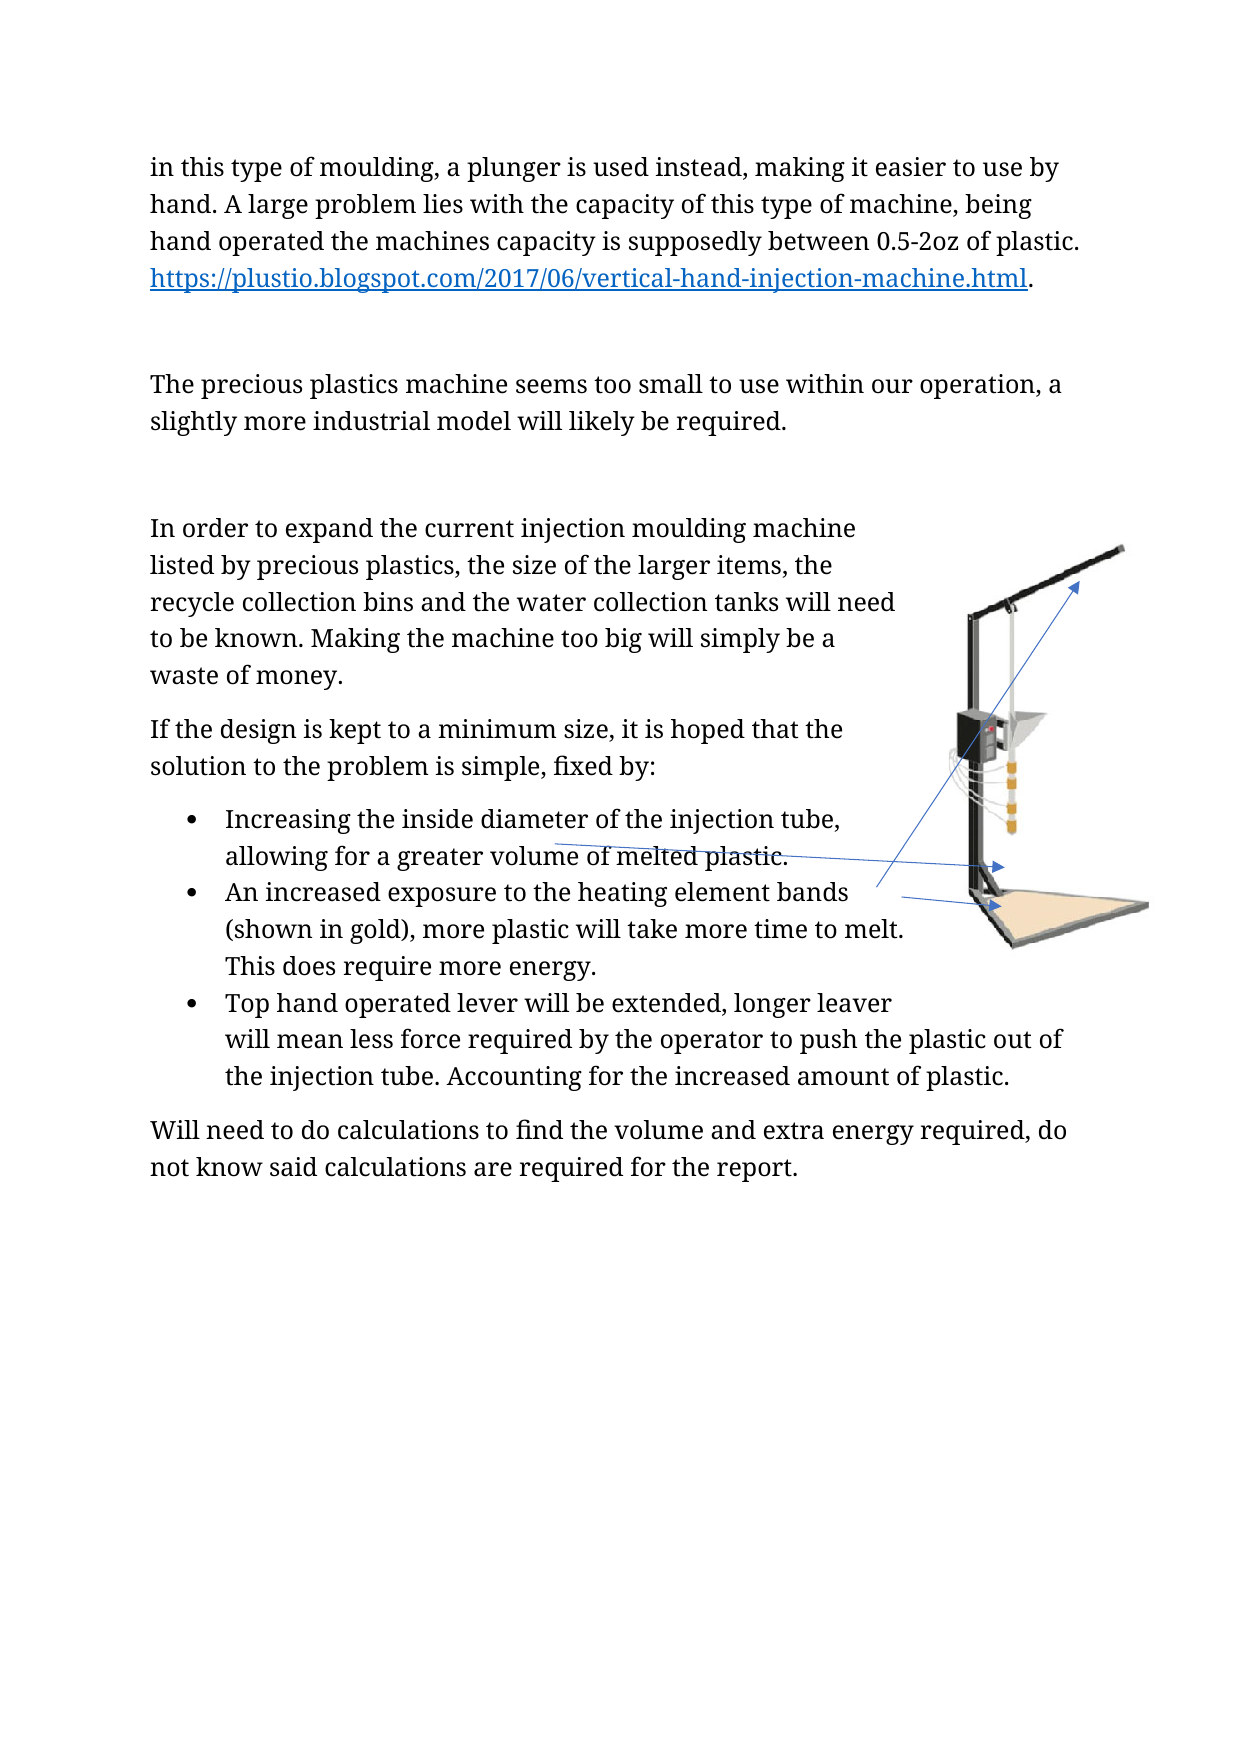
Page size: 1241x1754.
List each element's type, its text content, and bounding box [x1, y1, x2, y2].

text Will need to do calculations to find the volume and extra energy required, do not know said calculations are required for the report. [150, 1112, 1090, 1183]
picture [929, 510, 1172, 986]
text The precious plastics machine seems too small to use within our operation, a slightly more industrial model will likely be required. [150, 367, 1090, 438]
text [150, 150, 1090, 294]
text In order to expand the current injection moulding machine listed by precious plastics, the size of the larger items, the recycle collection bins and the water collection tanks will need to be known. Making the machine too big will simply be a waste of money. [150, 511, 929, 692]
list Increasing the inside diameter of the injection tube, allowing for a greater volume of melted plastic. [187, 802, 929, 872]
list Top hand operated lever will be extended, longer leaver will mean less force required by the operator to push the plastic out of the injection tube. Accounting for the increased amount of plastic. [187, 985, 1090, 1093]
text If the design is kept to a minimum size, it is hoped that the solution to the problem is simple, fixed by: [150, 711, 929, 782]
list An increased exposure to the heating element bands (shown in gold), more plastic will take more time to melt. This does require more energy. [187, 875, 929, 983]
